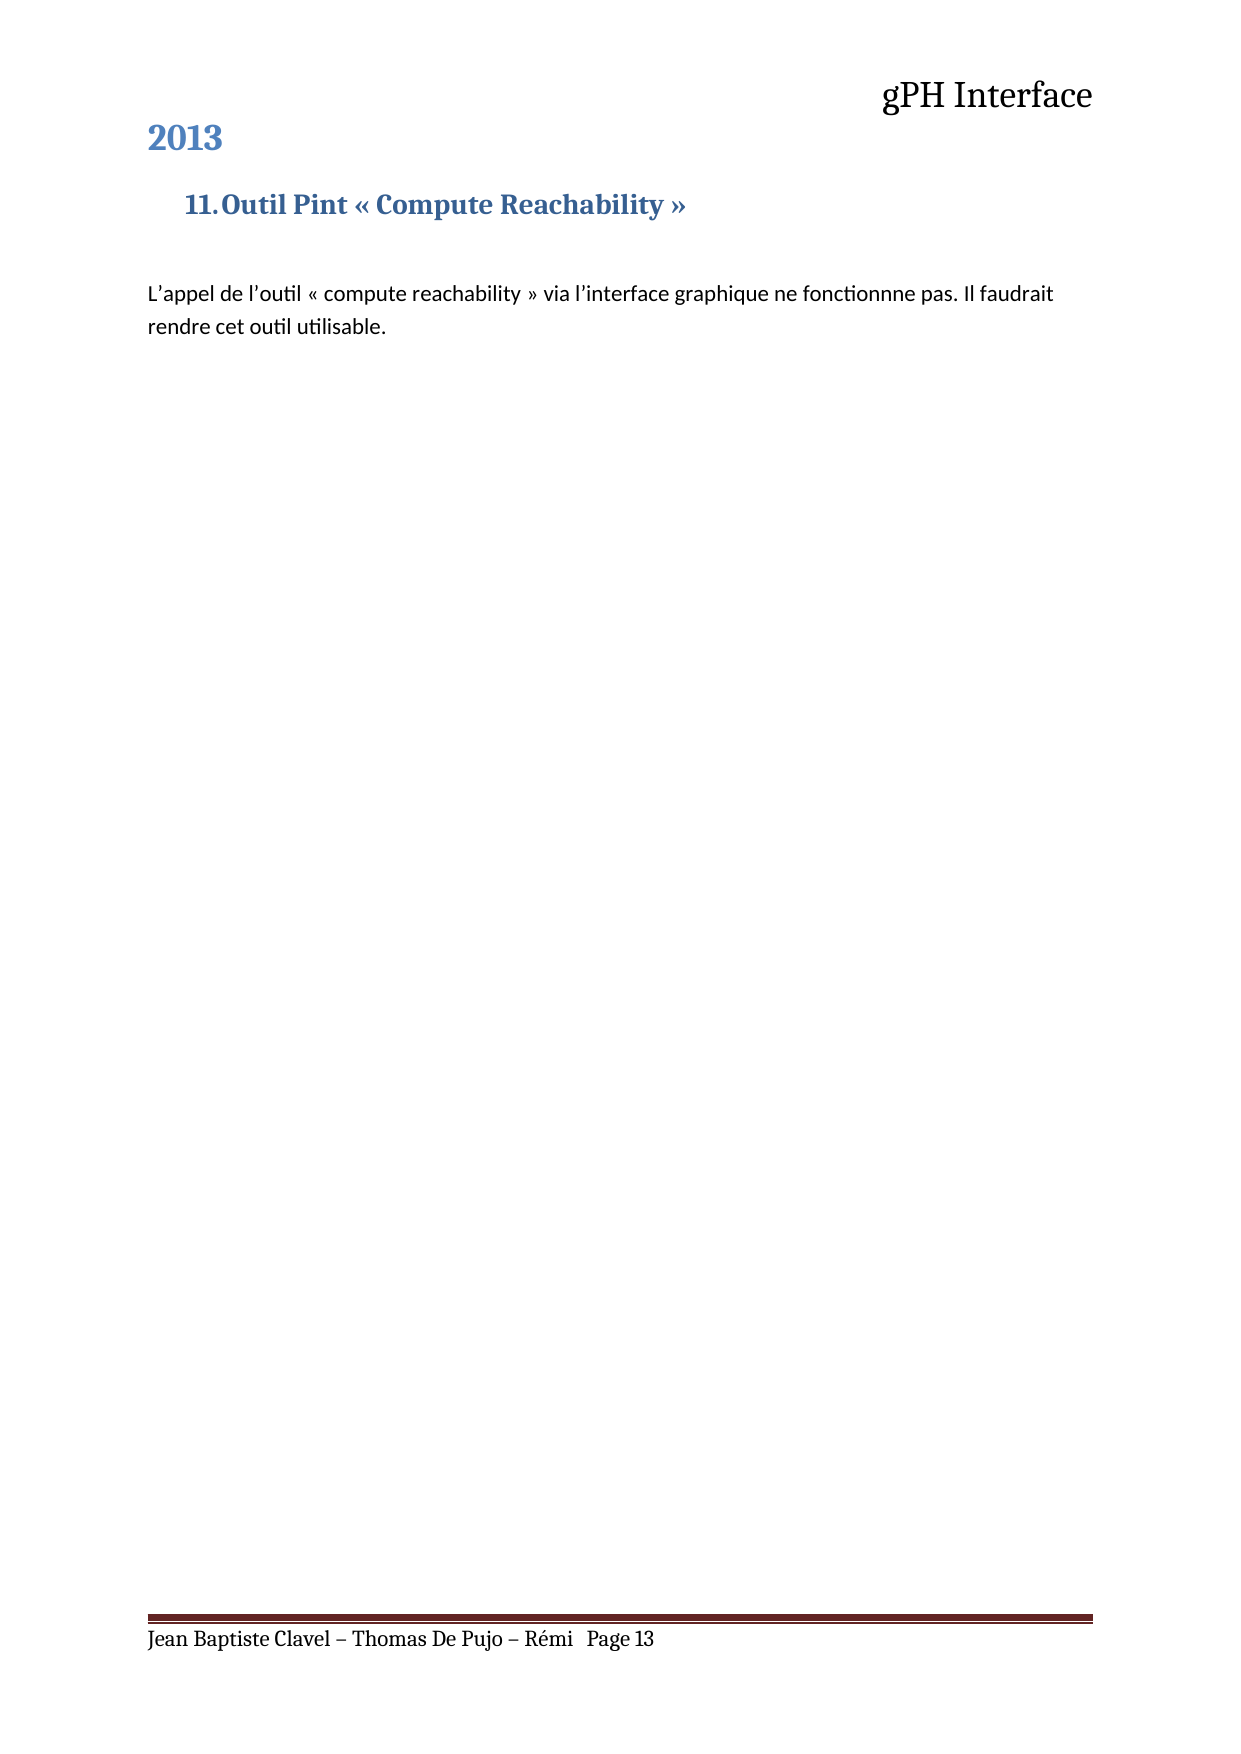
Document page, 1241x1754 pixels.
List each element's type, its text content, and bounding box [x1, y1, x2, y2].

subtitle Outil Pint « Compute Reachability » [185, 188, 1093, 222]
text L’appel de l’outil « compute reachability » via l’interface graphique ne fonctionnne pas. Il faudrait rendre cet outil utilisable. [148, 279, 1093, 340]
